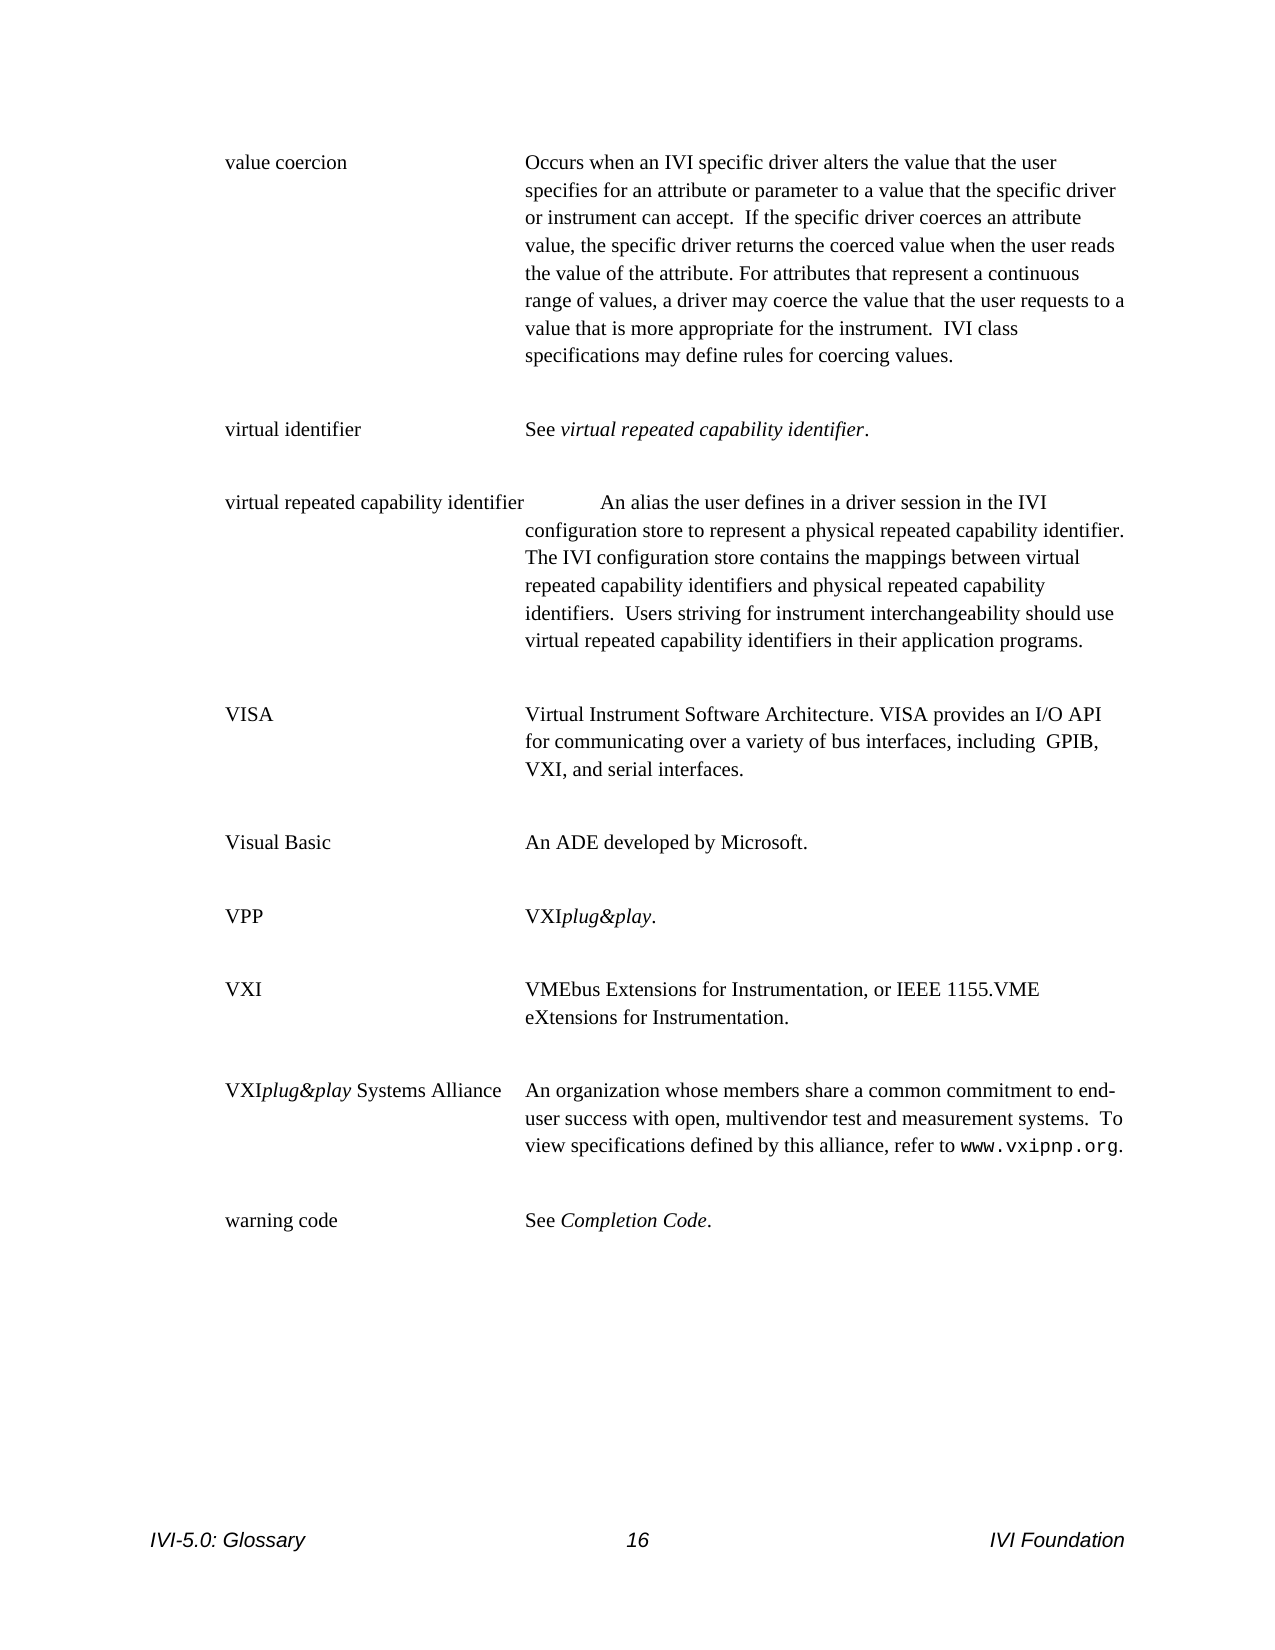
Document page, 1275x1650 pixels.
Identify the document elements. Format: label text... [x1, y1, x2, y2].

list Visual Basic An ADE developed by Microsoft. [225, 830, 1125, 854]
list VXI VMEbus Extensions for Instrumentation, or IEEE 1155.VME eXtensions for Instrumentation. [225, 977, 1125, 1029]
list virtual repeated capability identifier An alias the user defines in a driver session in the IVI configuration store to represent a physical repeated capability identifier. The IVI configuration store contains the mappings between virtual repeated capability identifiers and physical repeated capability identifiers. Users striving for instrument interchangeability should use virtual repeated capability identifiers in their application programs. [225, 490, 1125, 652]
list VISA Virtual Instrument Software Architecture. VISA provides an I/O API for communicating over a variety of bus interfaces, including GPIB, VXI, and serial interfaces. [225, 702, 1125, 781]
list warning code See Completion Code. [225, 1208, 1125, 1232]
list virtual identifier See virtual repeated capability identifier. [225, 417, 1125, 441]
list VXIplug&play Systems Alliance An organization whose members share a common commitment to end-user success with open, multivendor test and measurement systems. To view specifications defined by this alliance, refer to www.vxipnp.org. [225, 1078, 1125, 1158]
list VPP VXIplug&play. [225, 904, 1125, 928]
list value coercion Occurs when an IVI specific driver alters the value that the user specifies for an attribute or parameter to a value that the specific driver or instrument can accept. If the specific driver coerces an attribute value, the specific driver returns the coerced value when the user reads the value of the attribute. For attributes that represent a continuous range of values, a driver may coerce the value that the user requests to a value that is more appropriate for the instrument. IVI class specifications may define rules for coercing values. [225, 150, 1125, 367]
